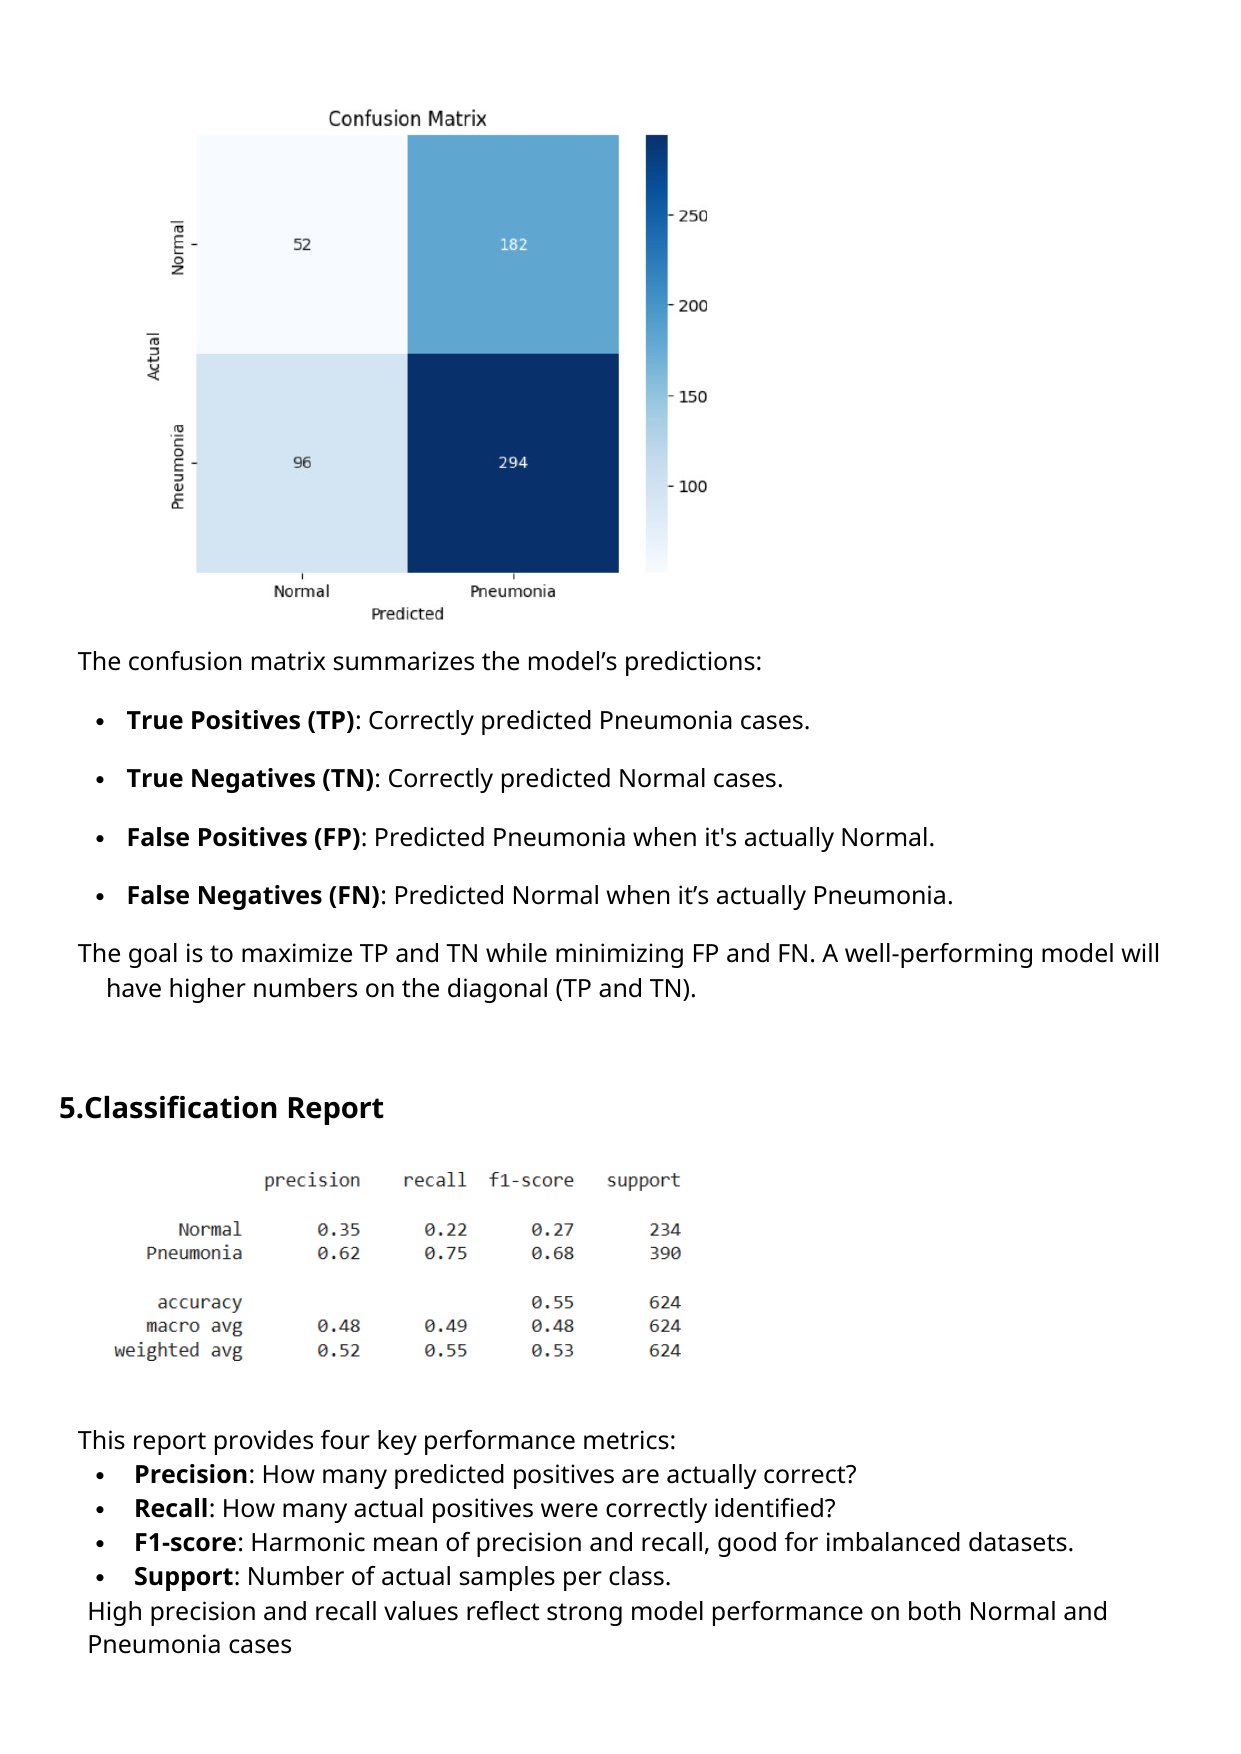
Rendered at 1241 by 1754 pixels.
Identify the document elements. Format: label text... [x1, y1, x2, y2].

text 5.Classification Report [59, 1087, 1181, 1127]
list True Positives (TP): Correctly predicted Pneumonia cases. [96, 702, 1181, 736]
list Precision: How many predicted positives are actually correct? [96, 1457, 1181, 1491]
list Recall: How many actual positives were correctly identified? [96, 1491, 1181, 1525]
text The goal is to maximize TP and TN while minimizing FP and FN. A well-performing model will have higher numbers on the diagonal (TP and TN). [78, 936, 1181, 1004]
list Support: Number of actual samples per class. [96, 1559, 1181, 1593]
list False Positives (FP): Predicted Pneumonia when it's actually Normal. [96, 819, 1181, 853]
picture [114, 1172, 682, 1361]
list F1-score: Harmonic mean of precision and recall, good for imbalanced datasets. [96, 1525, 1181, 1559]
picture [146, 109, 708, 116]
text High precision and recall values reflect strong model performance on both Normal and Pneumonia cases [87, 1593, 1181, 1661]
text This report provides four key performance metrics: [78, 1423, 1181, 1457]
text The confusion matrix summarizes the model’s predictions: [78, 116, 1181, 678]
list False Negatives (FN): Predicted Normal when it’s actually Pneumonia. [96, 878, 1181, 912]
list True Negatives (TN): Correctly predicted Normal cases. [96, 761, 1181, 795]
